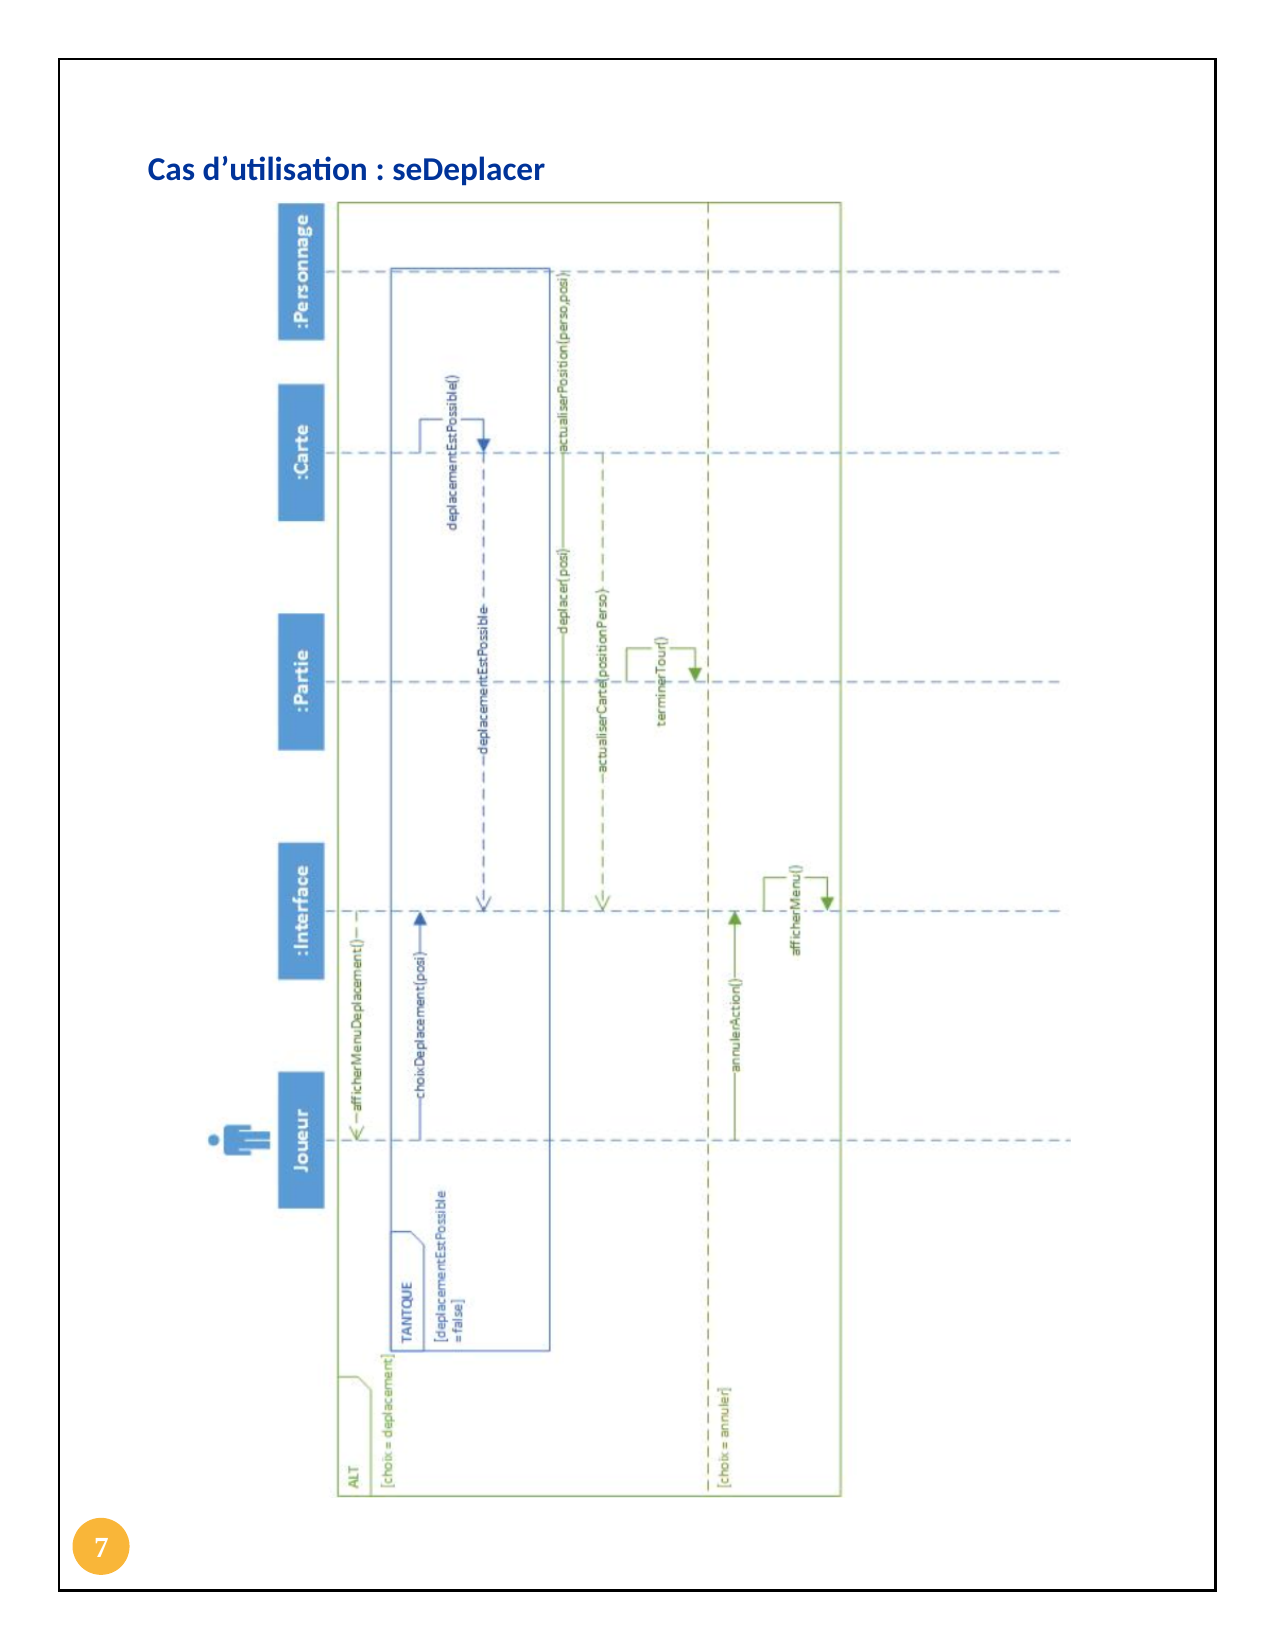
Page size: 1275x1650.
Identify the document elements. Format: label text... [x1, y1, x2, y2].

picture [206, 202, 1071, 1497]
text Cas d’utilisation : seDeplacer [148, 148, 1127, 188]
